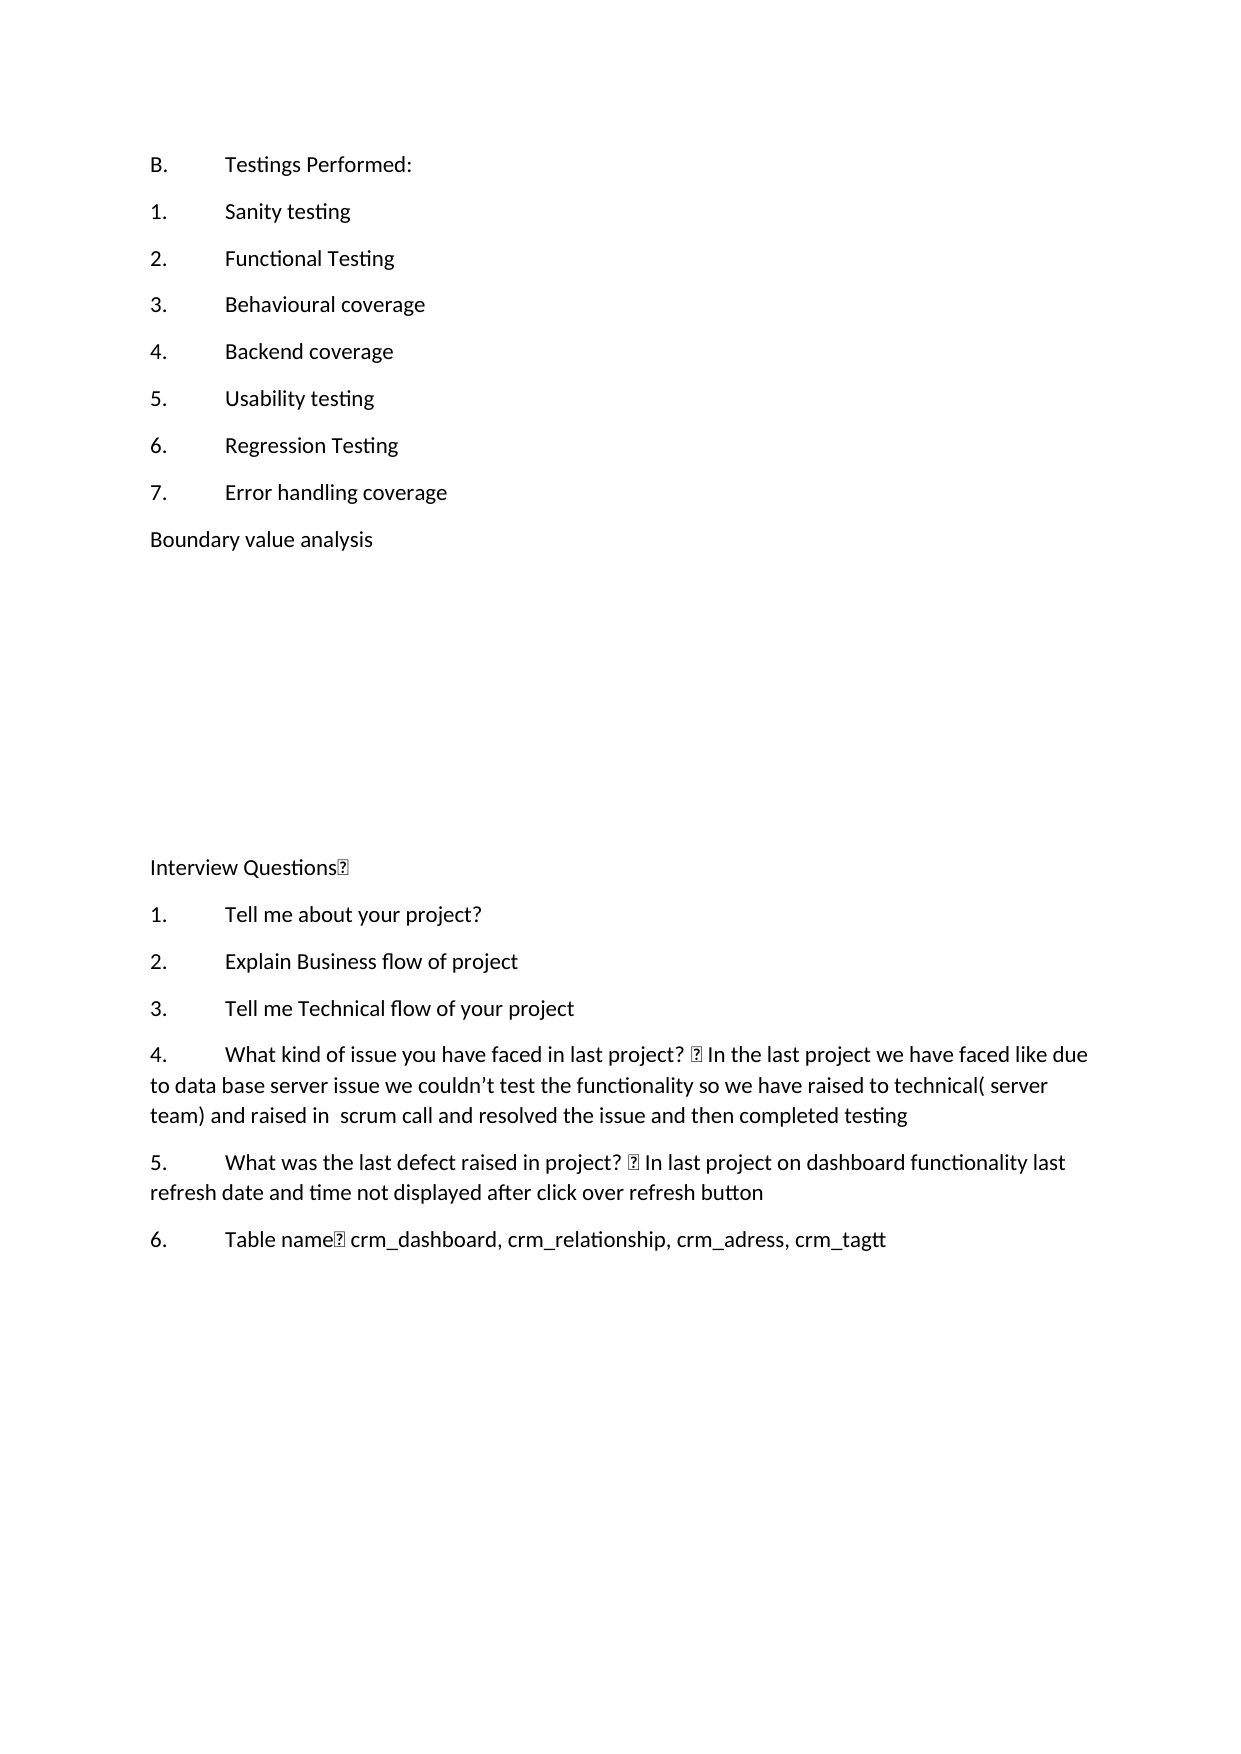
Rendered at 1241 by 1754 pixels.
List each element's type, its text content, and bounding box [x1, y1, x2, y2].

text 1. Tell me about your project? [150, 900, 1090, 928]
text 5. Usability testing [150, 384, 1090, 412]
text 4. What kind of issue you have faced in last project?  In the last project we have faced like due to data base server issue we couldn’t test the functionality so we have raised to technical( server team) and raised in scrum call and resolved the issue and then completed testing [150, 1041, 1090, 1129]
text Interview Questions [150, 853, 1090, 881]
text Boundary value analysis [150, 525, 1090, 553]
text 3. Tell me Technical flow of your project [150, 994, 1090, 1022]
text 6. Regression Testing [150, 431, 1090, 459]
text 7. Error handling coverage [150, 478, 1090, 506]
text 5. What was the last defect raised in project?  In last project on dashboard functionality last refresh date and time not displayed after click over refresh button [150, 1148, 1090, 1206]
text 4. Backend coverage [150, 337, 1090, 366]
text 2. Explain Business flow of project [150, 947, 1090, 975]
text B. Testings Performed: [150, 150, 1090, 178]
text 1. Sanity testing [150, 197, 1090, 225]
text 6. Table name crm_dashboard, crm_relationship, crm_adress, crm_tagtt [150, 1225, 1090, 1253]
text 2. Functional Testing [150, 244, 1090, 272]
text 3. Behavioural coverage [150, 291, 1090, 319]
